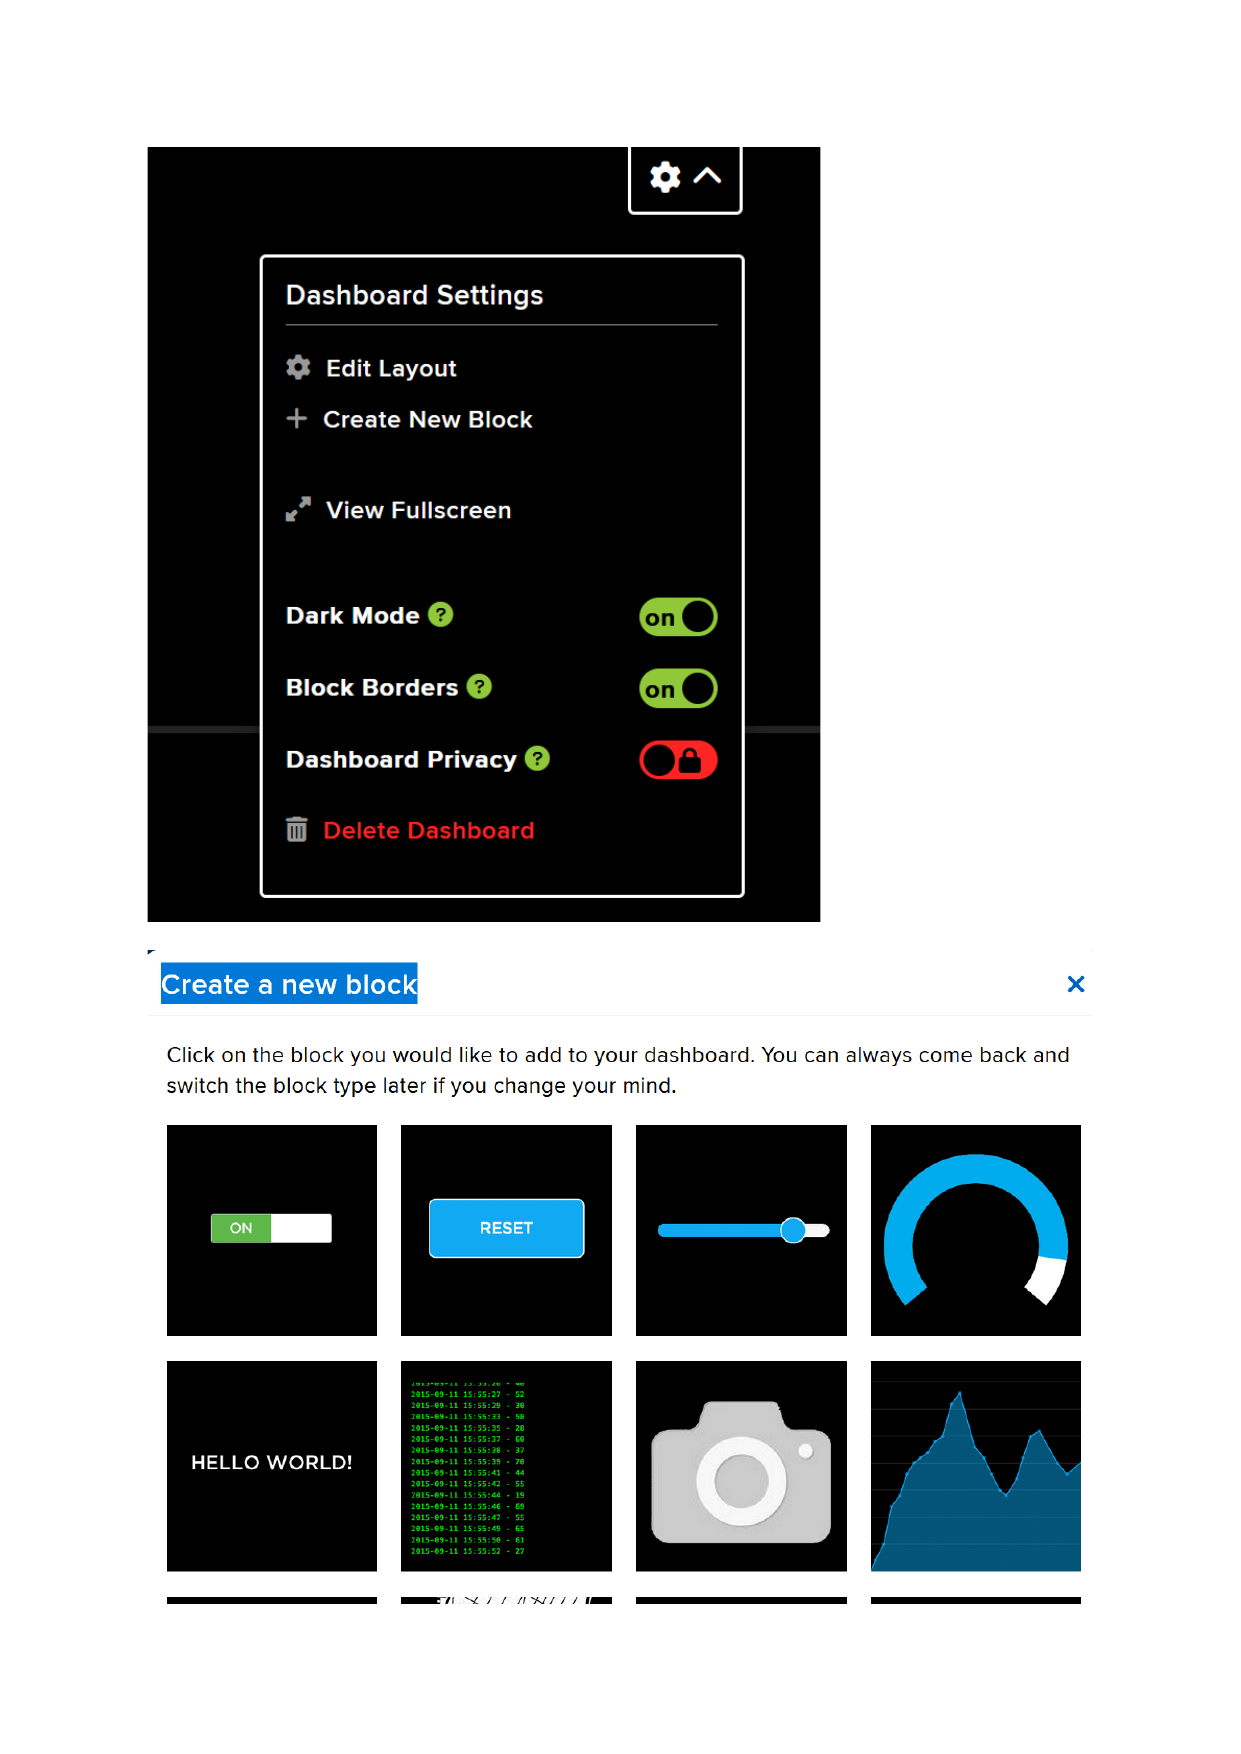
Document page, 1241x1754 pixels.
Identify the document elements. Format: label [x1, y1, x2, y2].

picture [147, 147, 821, 922]
picture [147, 950, 1093, 1604]
